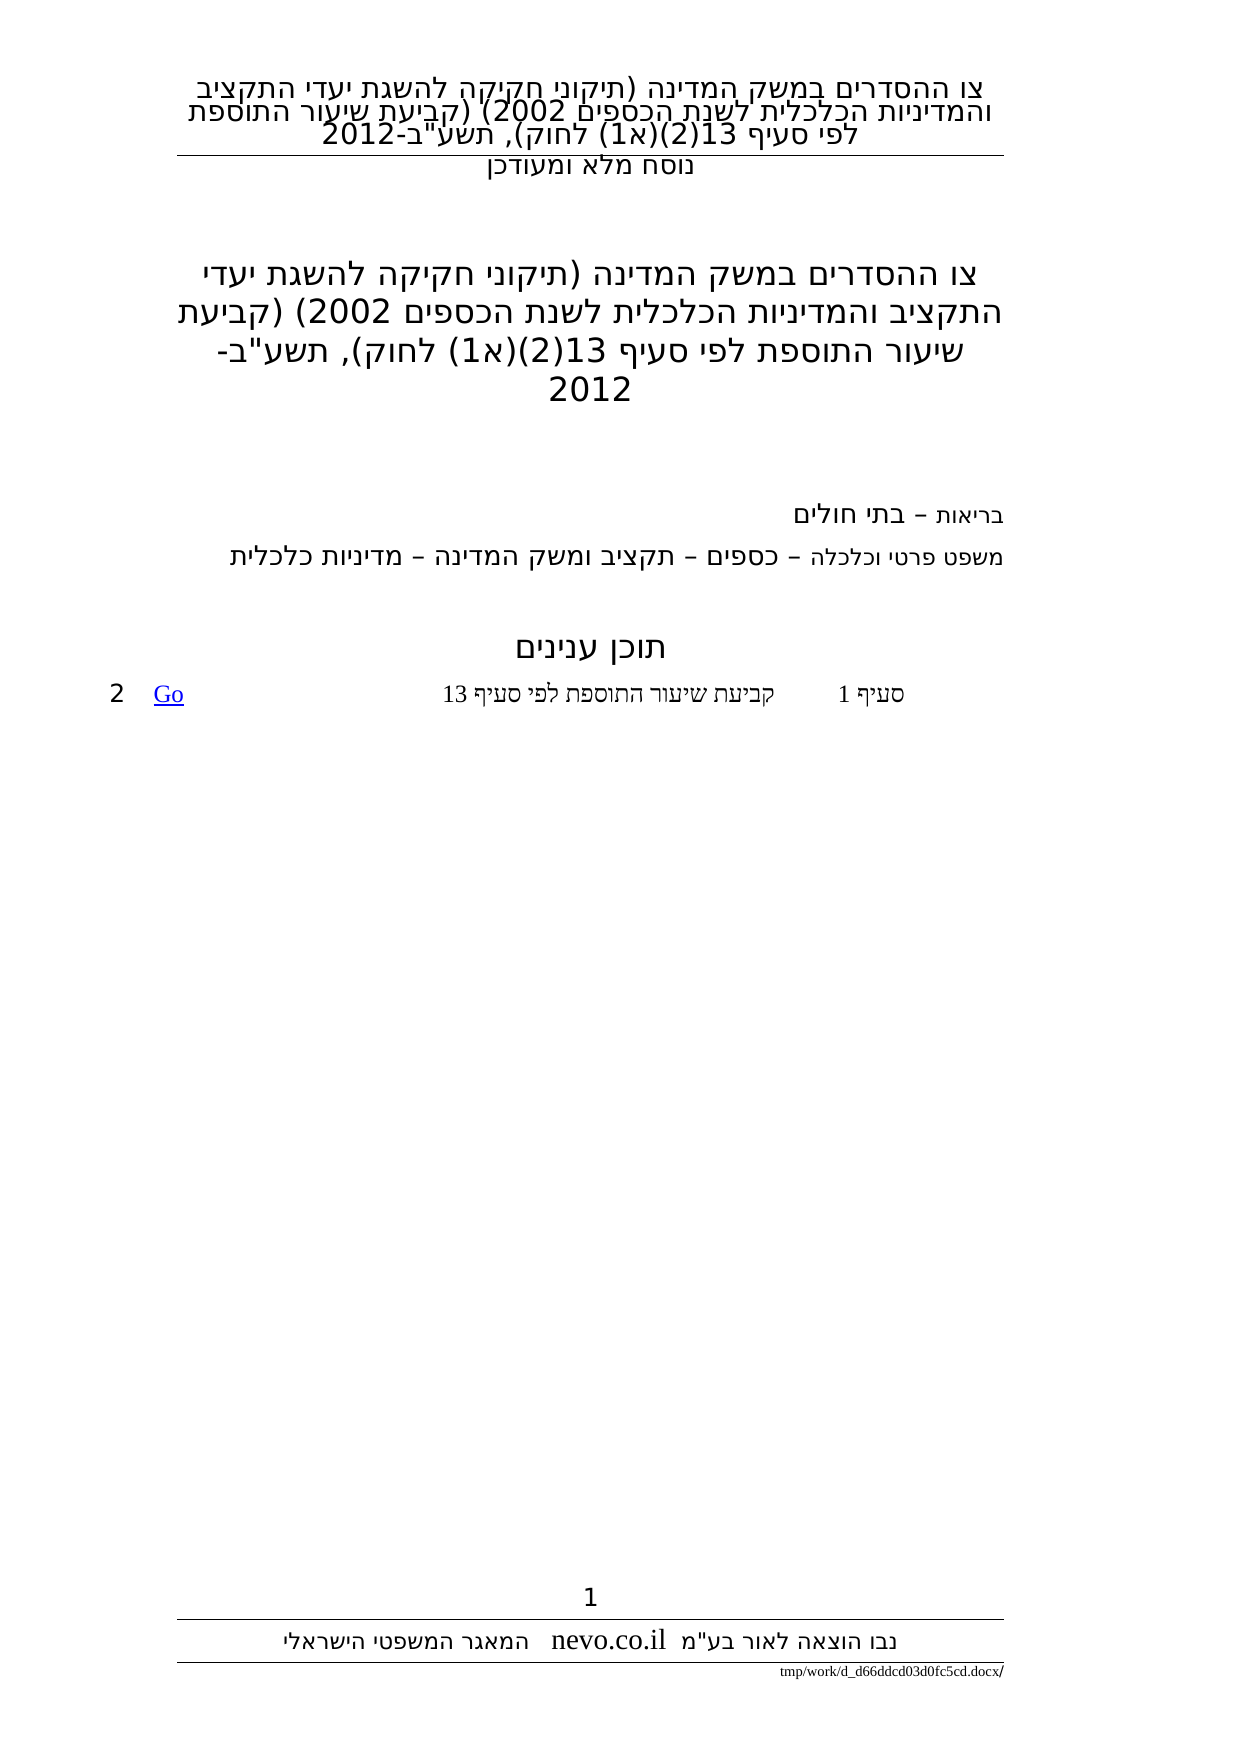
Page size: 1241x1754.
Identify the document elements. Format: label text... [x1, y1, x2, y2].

table_header 2 [48, 679, 136, 708]
table_header Go [136, 679, 195, 708]
table_header סעיף 1 [786, 679, 916, 708]
table_header קביעת שיעור התוספת לפי סעיף 13 [195, 679, 786, 708]
text משפט פרטי וכלכלה – כספים – תקציב ומשק המדינה – מדיניות כלכלית [59, 540, 1004, 572]
text תוכן ענינים [177, 628, 1004, 667]
text בריאות – בתי חולים [59, 498, 1004, 530]
text צו ההסדרים במשק המדינה (תיקוני חקיקה להשגת יעדי התקציב והמדיניות הכלכלית לשנת הכספים 2002) (קביעת שיעור התוספת לפי סעיף 13(2)(א1) לחוק), תשע"ב-2012 [177, 254, 1004, 409]
